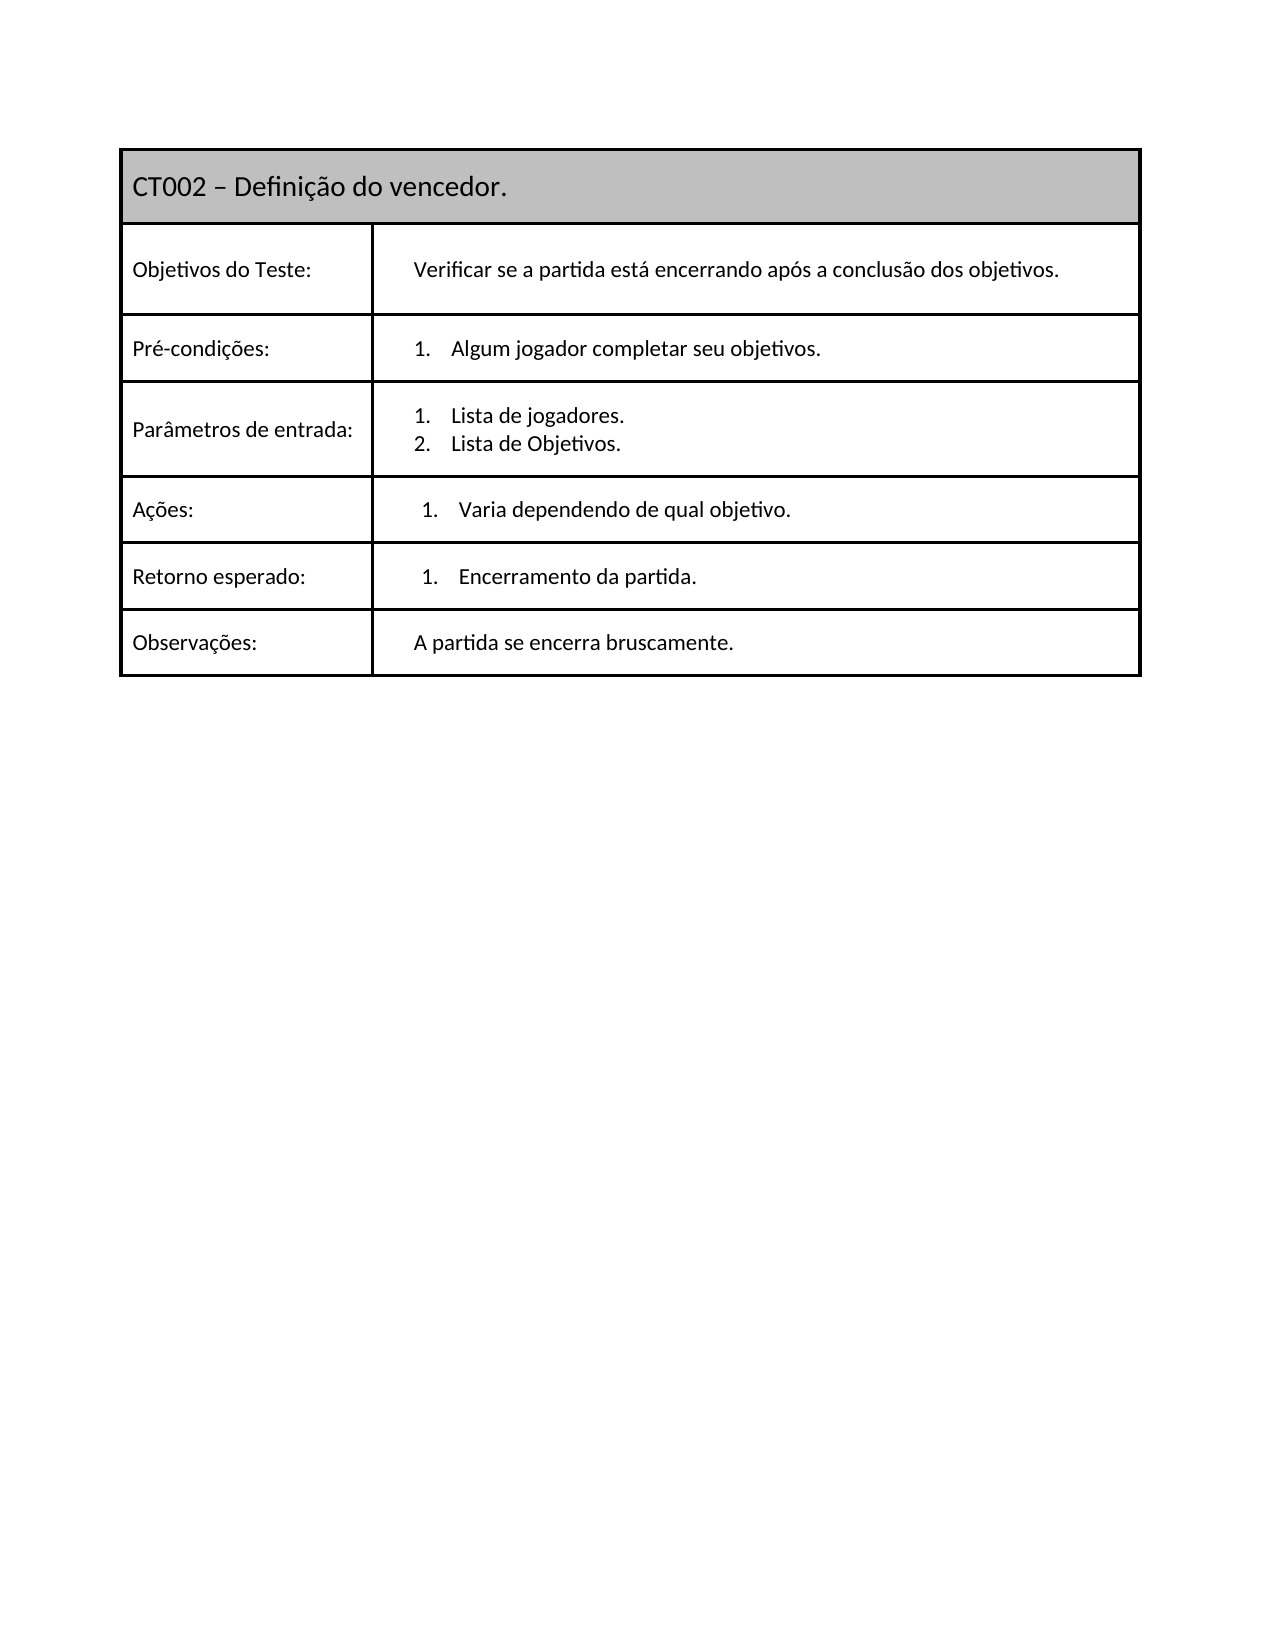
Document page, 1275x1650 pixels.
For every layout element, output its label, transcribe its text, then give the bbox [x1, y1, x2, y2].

table_cell A partida se encerra bruscamente. [374, 611, 1138, 674]
table_cell Pré-condições: [123, 316, 371, 380]
table_cell Algum jogador completar seu objetivos. [374, 316, 1138, 380]
table_cell Encerramento da partida. [374, 544, 1138, 608]
table_cell Observações: [123, 611, 371, 674]
table_cell Lista de jogadores. Lista de Objetivos. [374, 383, 1138, 474]
table_header CT002 – Definição do vencedor. [123, 151, 1138, 222]
table_cell Retorno esperado: [123, 544, 371, 608]
table_cell Parâmetros de entrada: [123, 383, 371, 474]
table_cell Varia dependendo de qual objetivo. [374, 478, 1138, 541]
table_cell Verificar se a partida está encerrando após a conclusão dos objetivos. [374, 225, 1138, 313]
table_cell Objetivos do Teste: [123, 225, 371, 313]
table_cell Ações: [123, 478, 371, 541]
